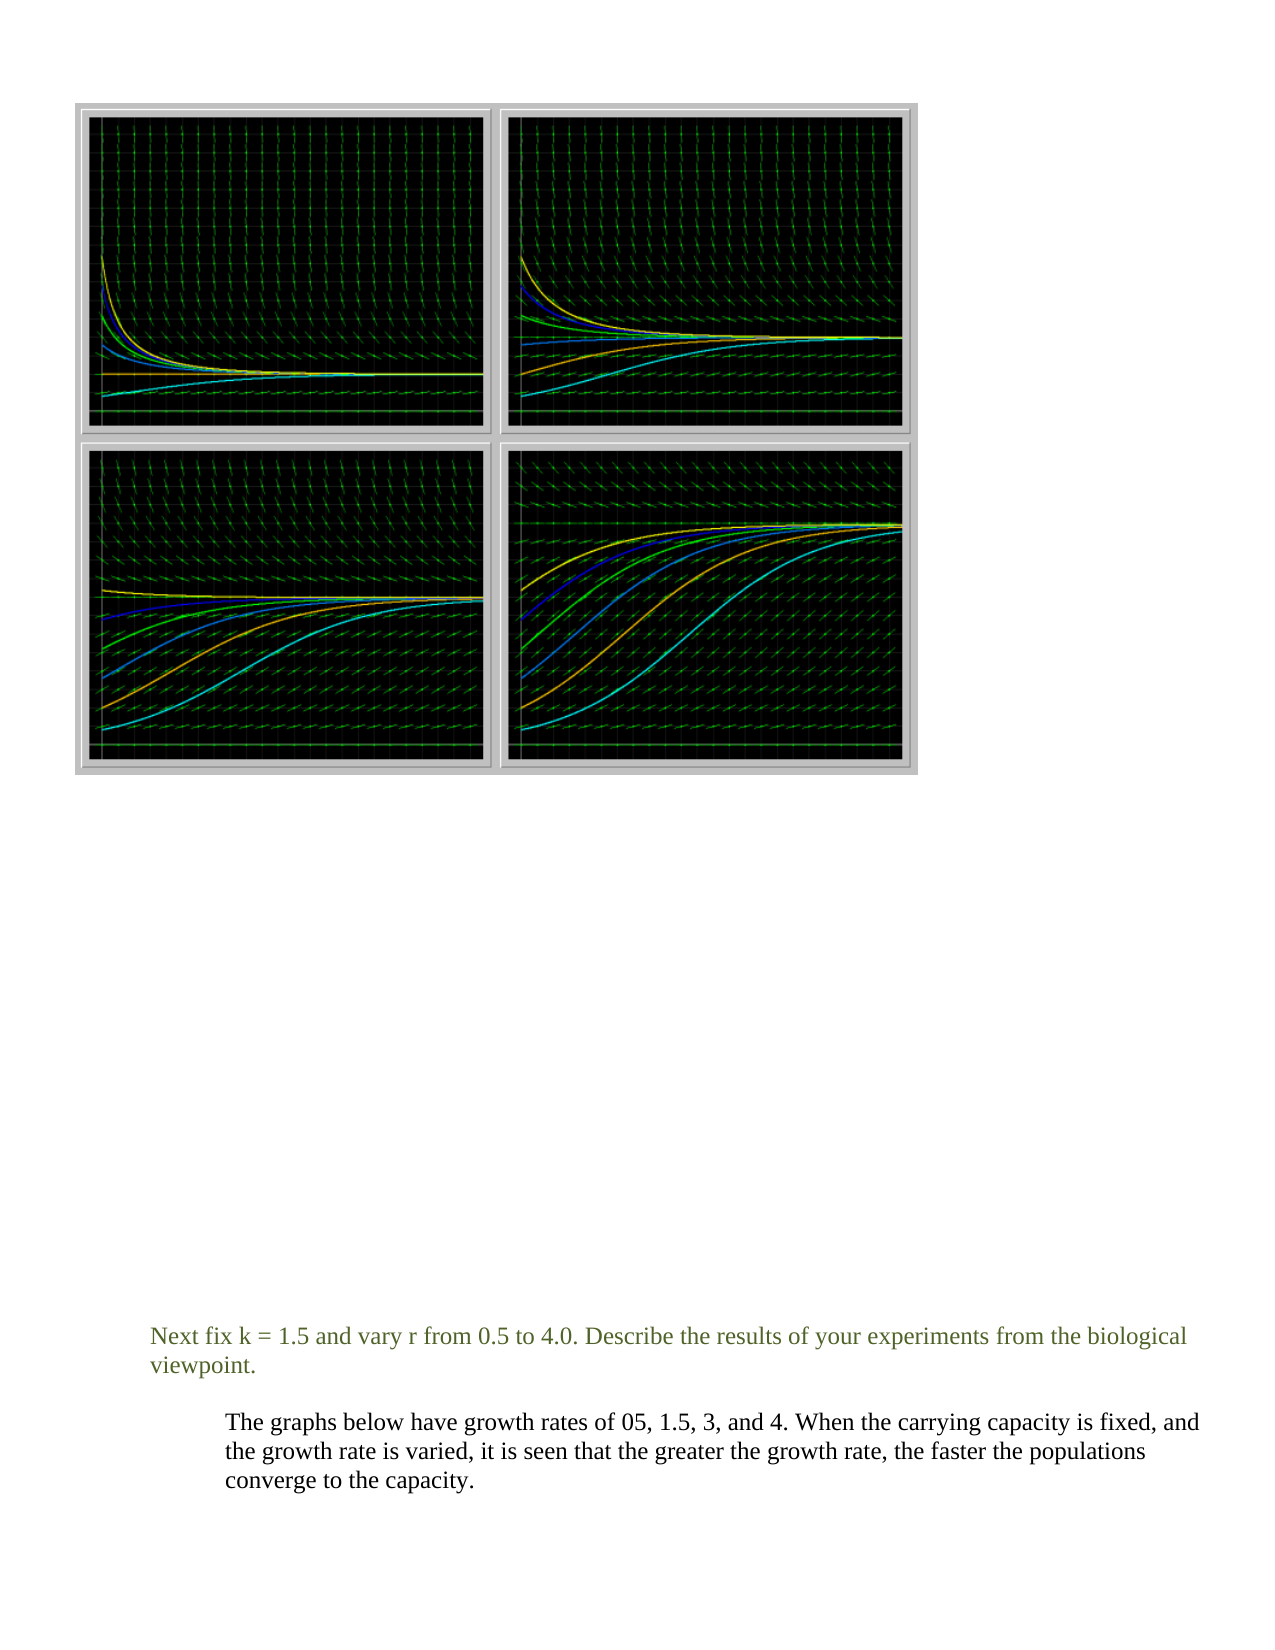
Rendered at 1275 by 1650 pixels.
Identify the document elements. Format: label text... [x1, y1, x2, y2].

list The graphs below have growth rates of 05, 1.5, 3, and 4. When the carrying capacity is fixed, and the growth rate is varied, it is seen that the greater the growth rate, the faster the populations converge to the capacity. [225, 1407, 1200, 1494]
list Next fix k = 1.5 and vary r from 0.5 to 4.0. Describe the results of your experiments from the biological viewpoint. [150, 1321, 1200, 1379]
picture [75, 103, 918, 775]
